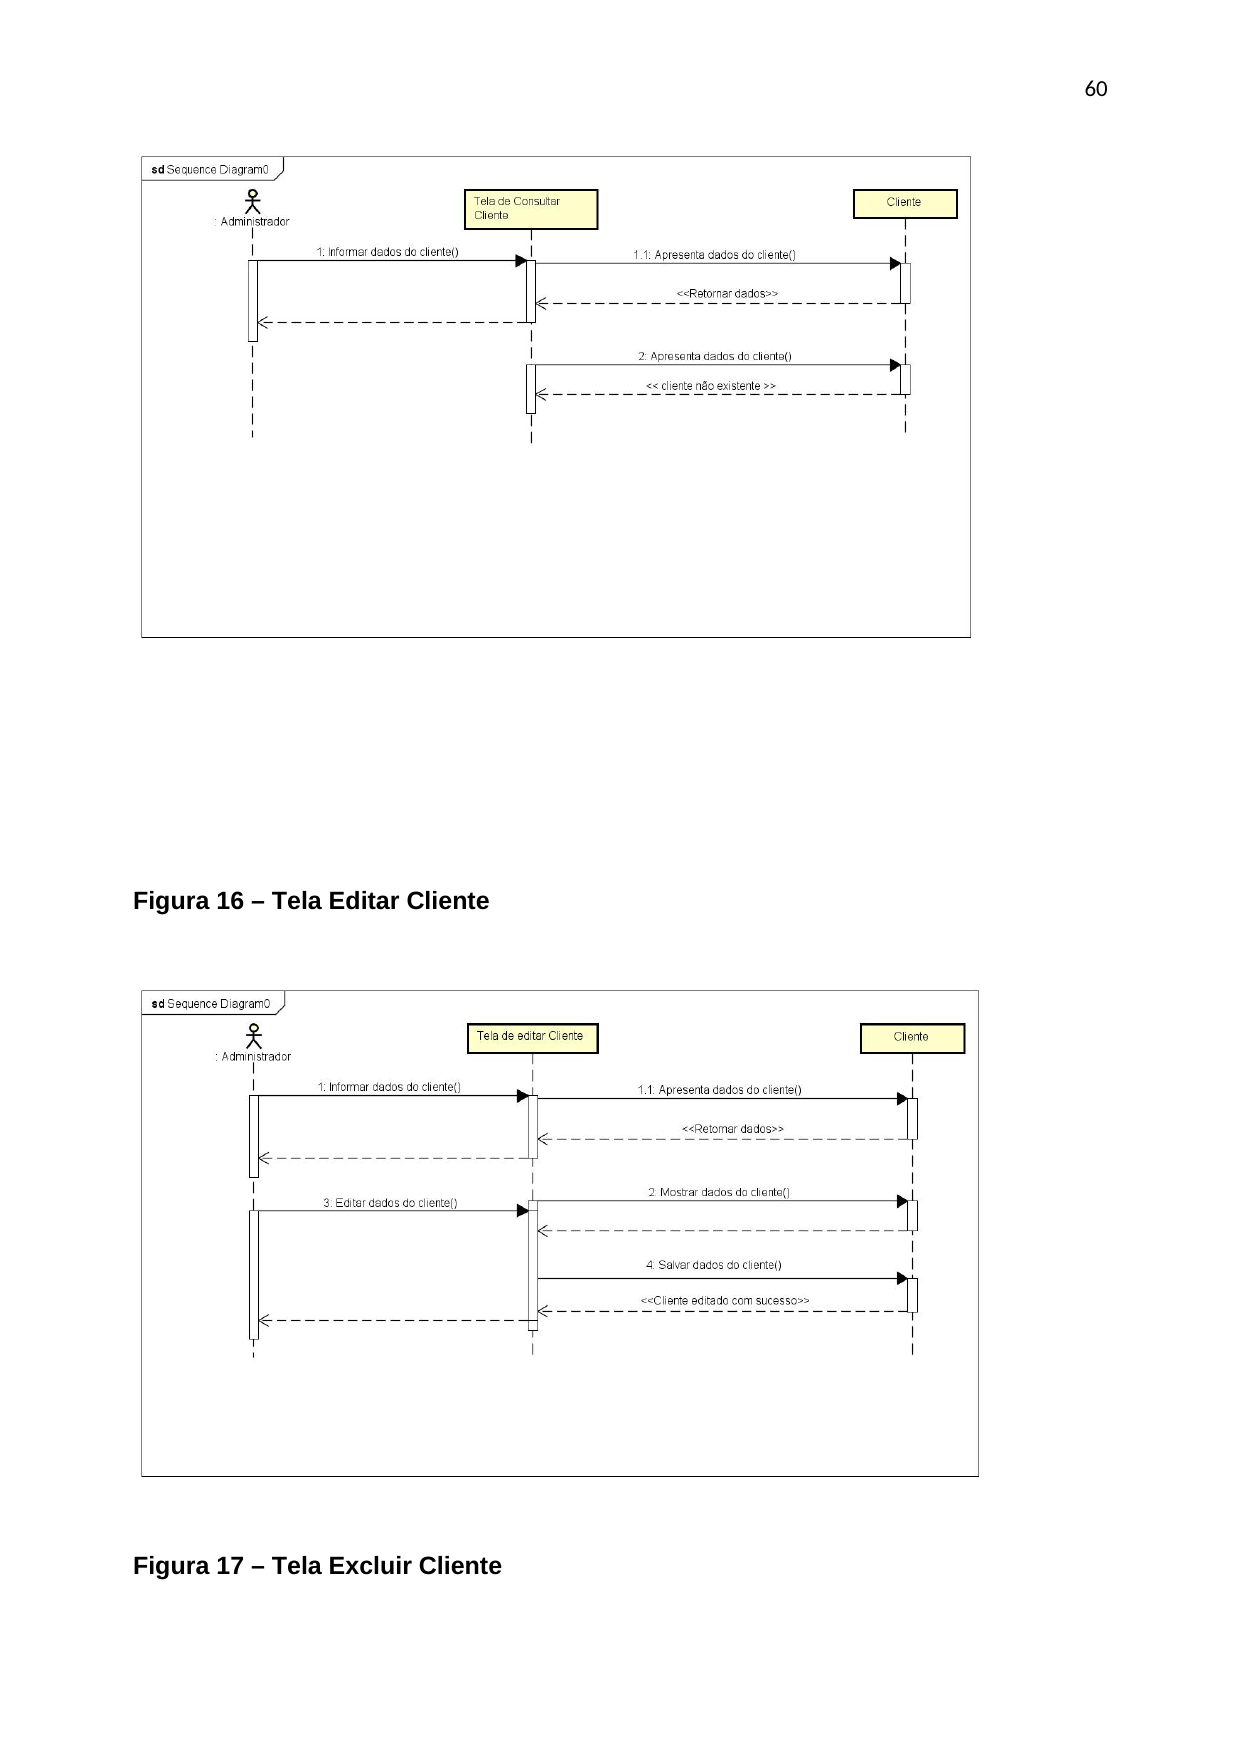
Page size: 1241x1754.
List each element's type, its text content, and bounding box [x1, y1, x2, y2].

picture [132, 981, 988, 1485]
picture [132, 147, 980, 646]
text Figura 17 – Tela Excluir Cliente [133, 1551, 1107, 1580]
text Figura 16 – Tela Editar Cliente [133, 886, 1107, 915]
